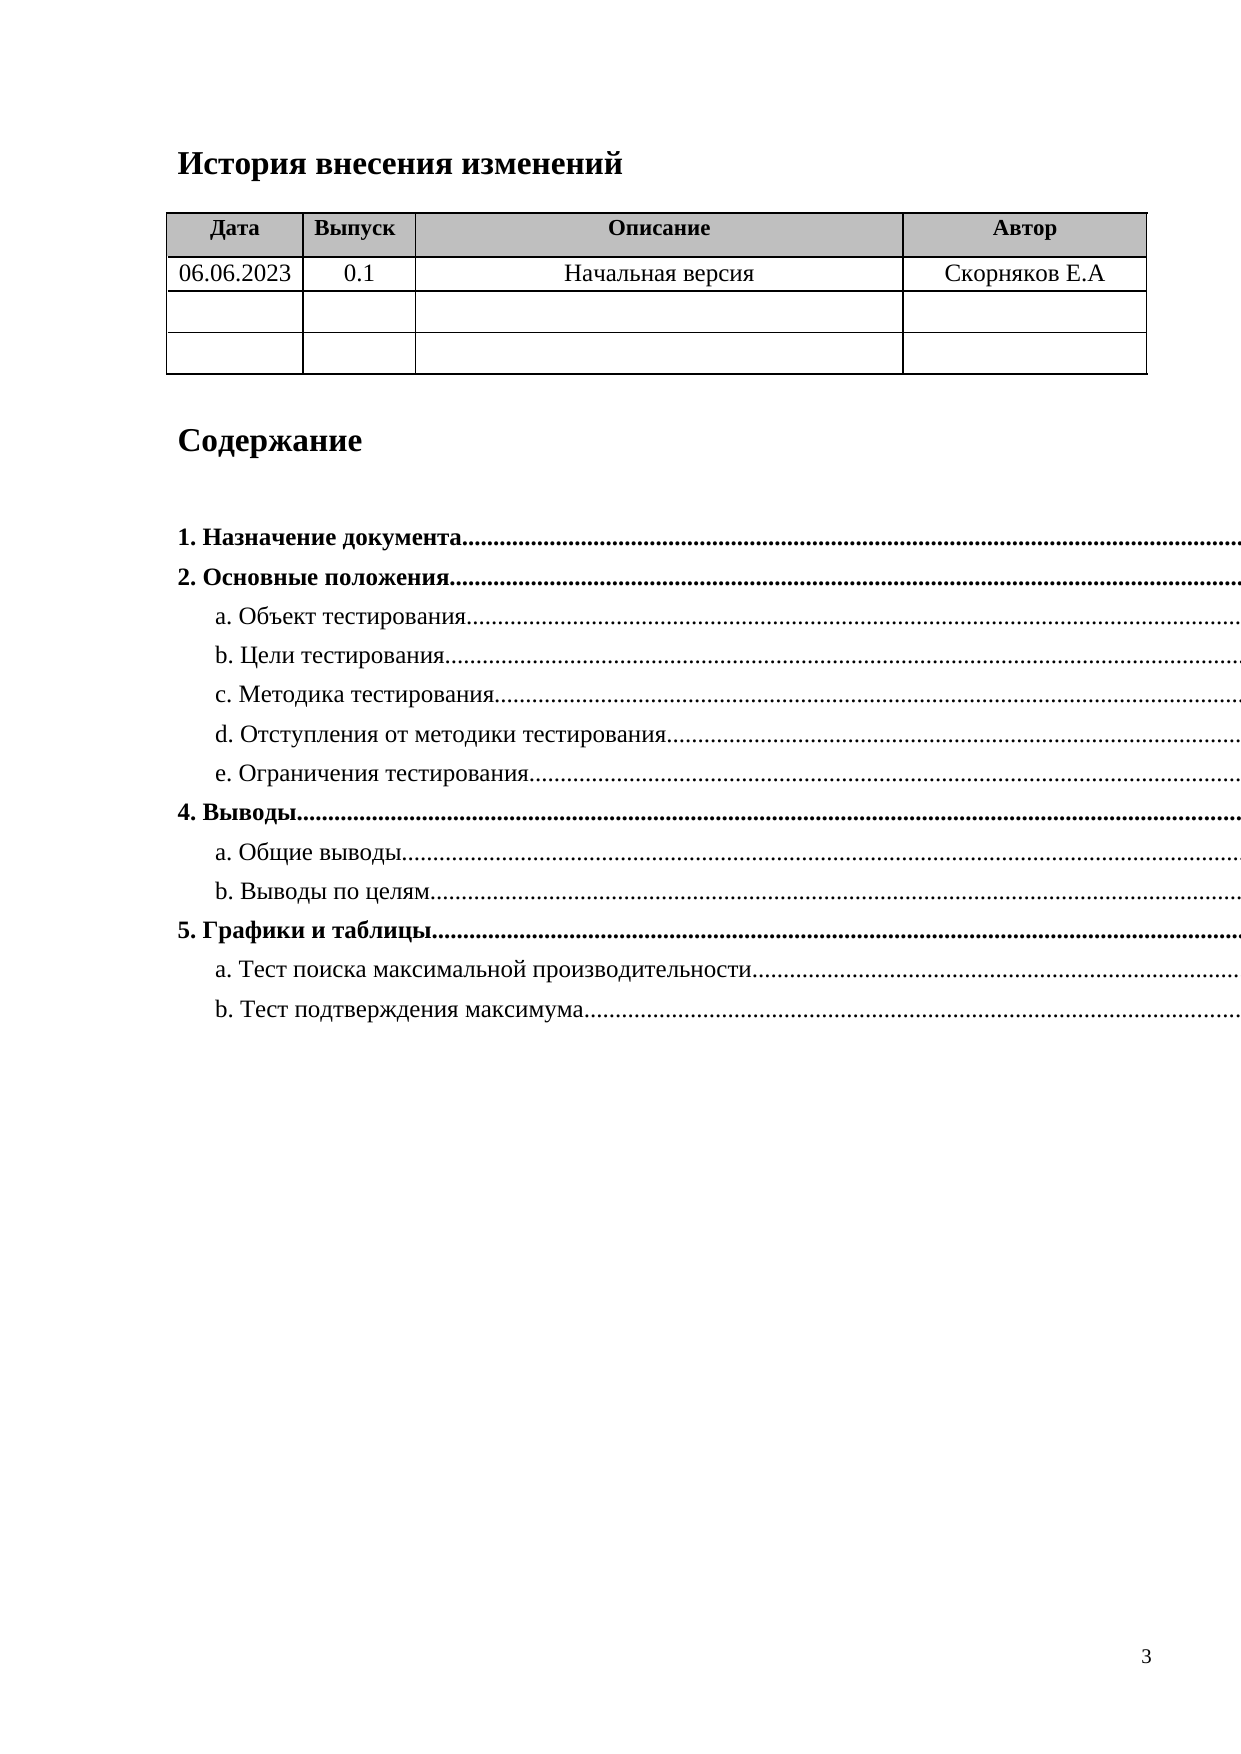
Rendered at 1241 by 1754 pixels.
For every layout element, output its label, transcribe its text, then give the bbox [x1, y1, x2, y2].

table_cell Начальная версия [416, 258, 902, 290]
table_header Автор [904, 214, 1146, 256]
table_cell [416, 292, 902, 332]
table_header Описание [416, 214, 902, 256]
table_cell [167, 291, 302, 332]
text История внесения изменений [177, 143, 1152, 181]
table_header Выпуск [304, 214, 415, 256]
text Содержание [177, 420, 1152, 459]
table_cell Скорняков Е.А [904, 258, 1146, 290]
table_cell [304, 333, 415, 373]
table_cell [904, 333, 1146, 373]
table_header Дата [167, 214, 302, 256]
table_cell 06.06.2023 [167, 257, 302, 290]
table_cell [904, 292, 1146, 332]
table_cell [416, 333, 902, 373]
table_cell [304, 292, 415, 332]
table_cell [167, 333, 302, 373]
table_cell 0.1 [304, 258, 415, 290]
